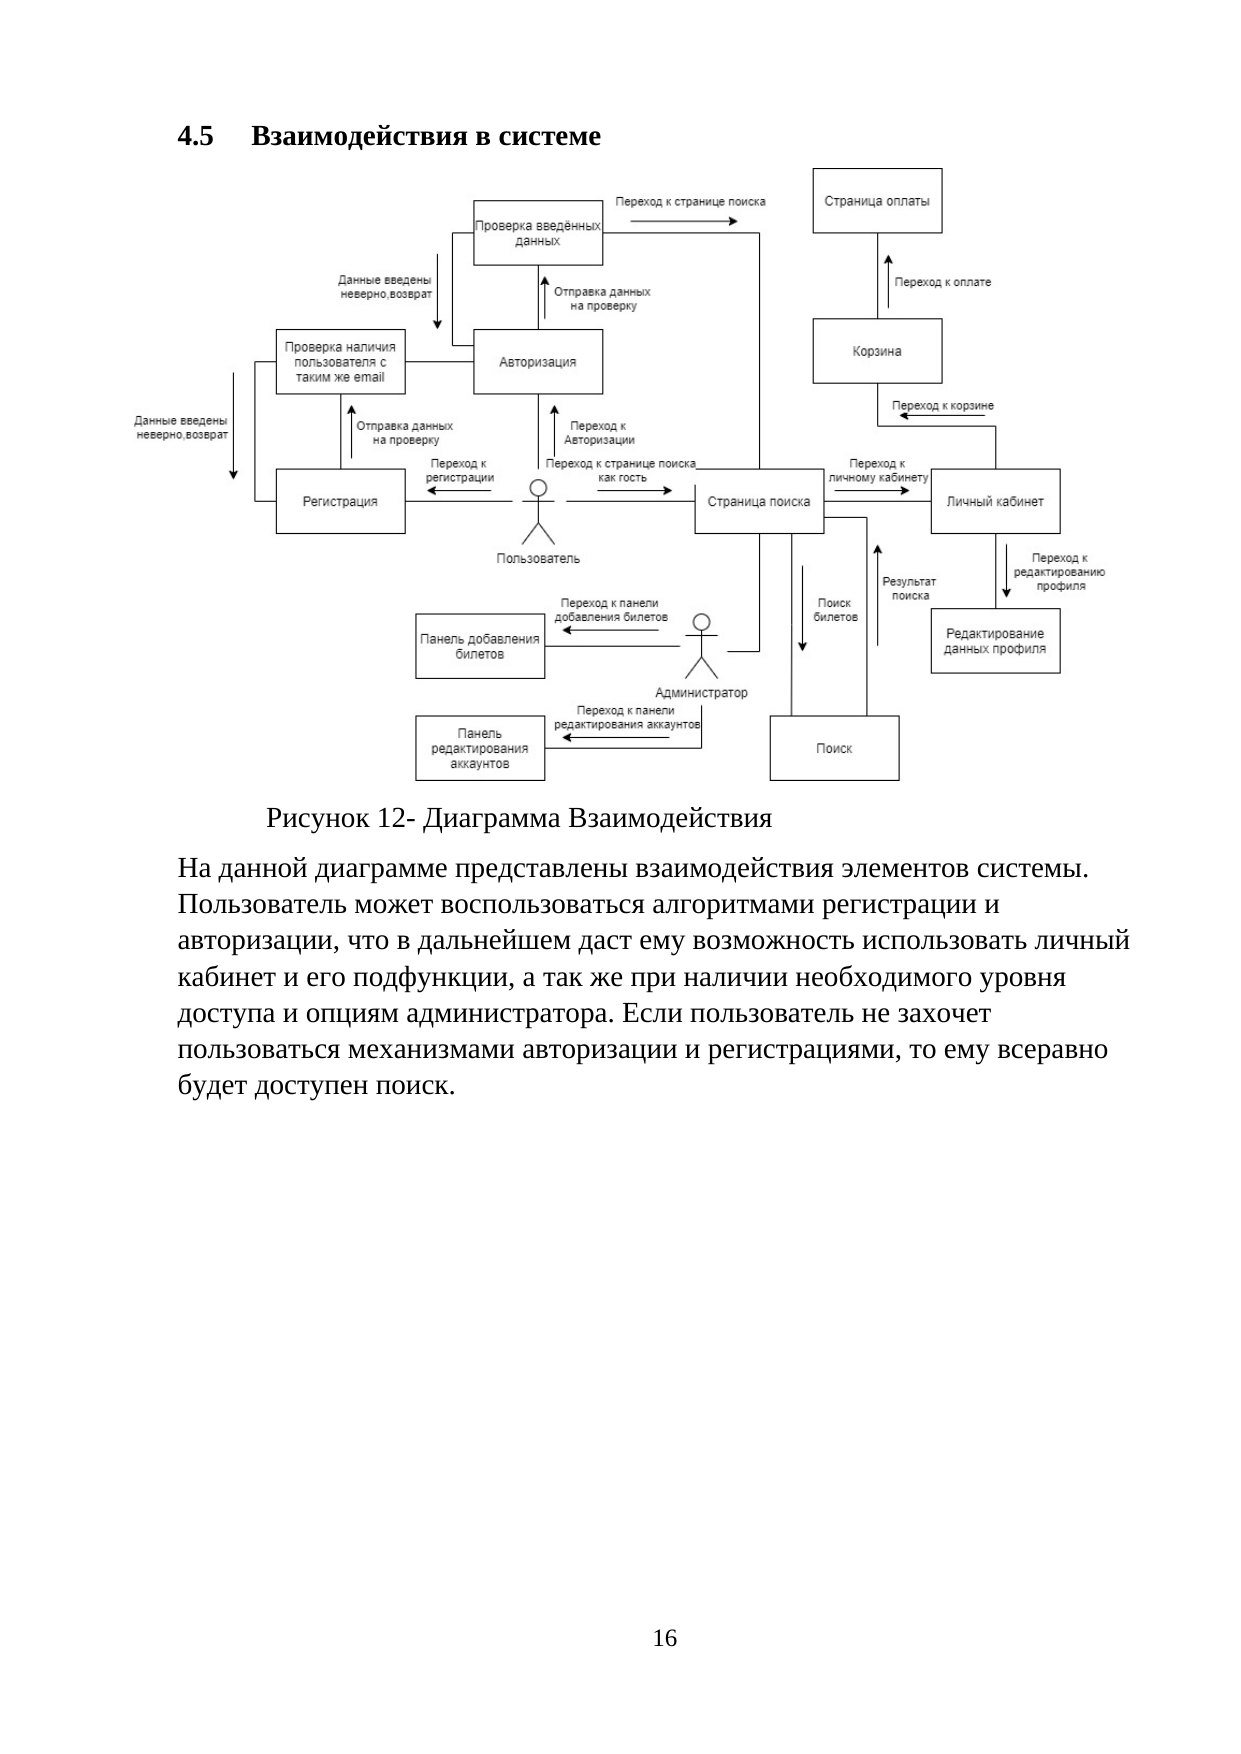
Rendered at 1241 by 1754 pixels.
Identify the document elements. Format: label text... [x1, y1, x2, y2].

subtitle Взаимодействия в системе [177, 118, 1152, 152]
text Рисунок 12- Диаграмма Взаимодействия [177, 800, 1152, 833]
picture [132, 168, 1108, 781]
text На данной диаграмме представлены взаимодействия элементов системы. Пользователь может воспользоваться алгоритмами регистрации и авторизации, что в дальнейшем даст ему возможность использовать личный кабинет и его подфункции, а так же при наличии необходимого уровня доступа и опциям администратора. Если пользователь не захочет пользоваться механизмами авторизации и регистрациями, то ему всеравно будет доступен поиск. [177, 850, 1152, 1101]
